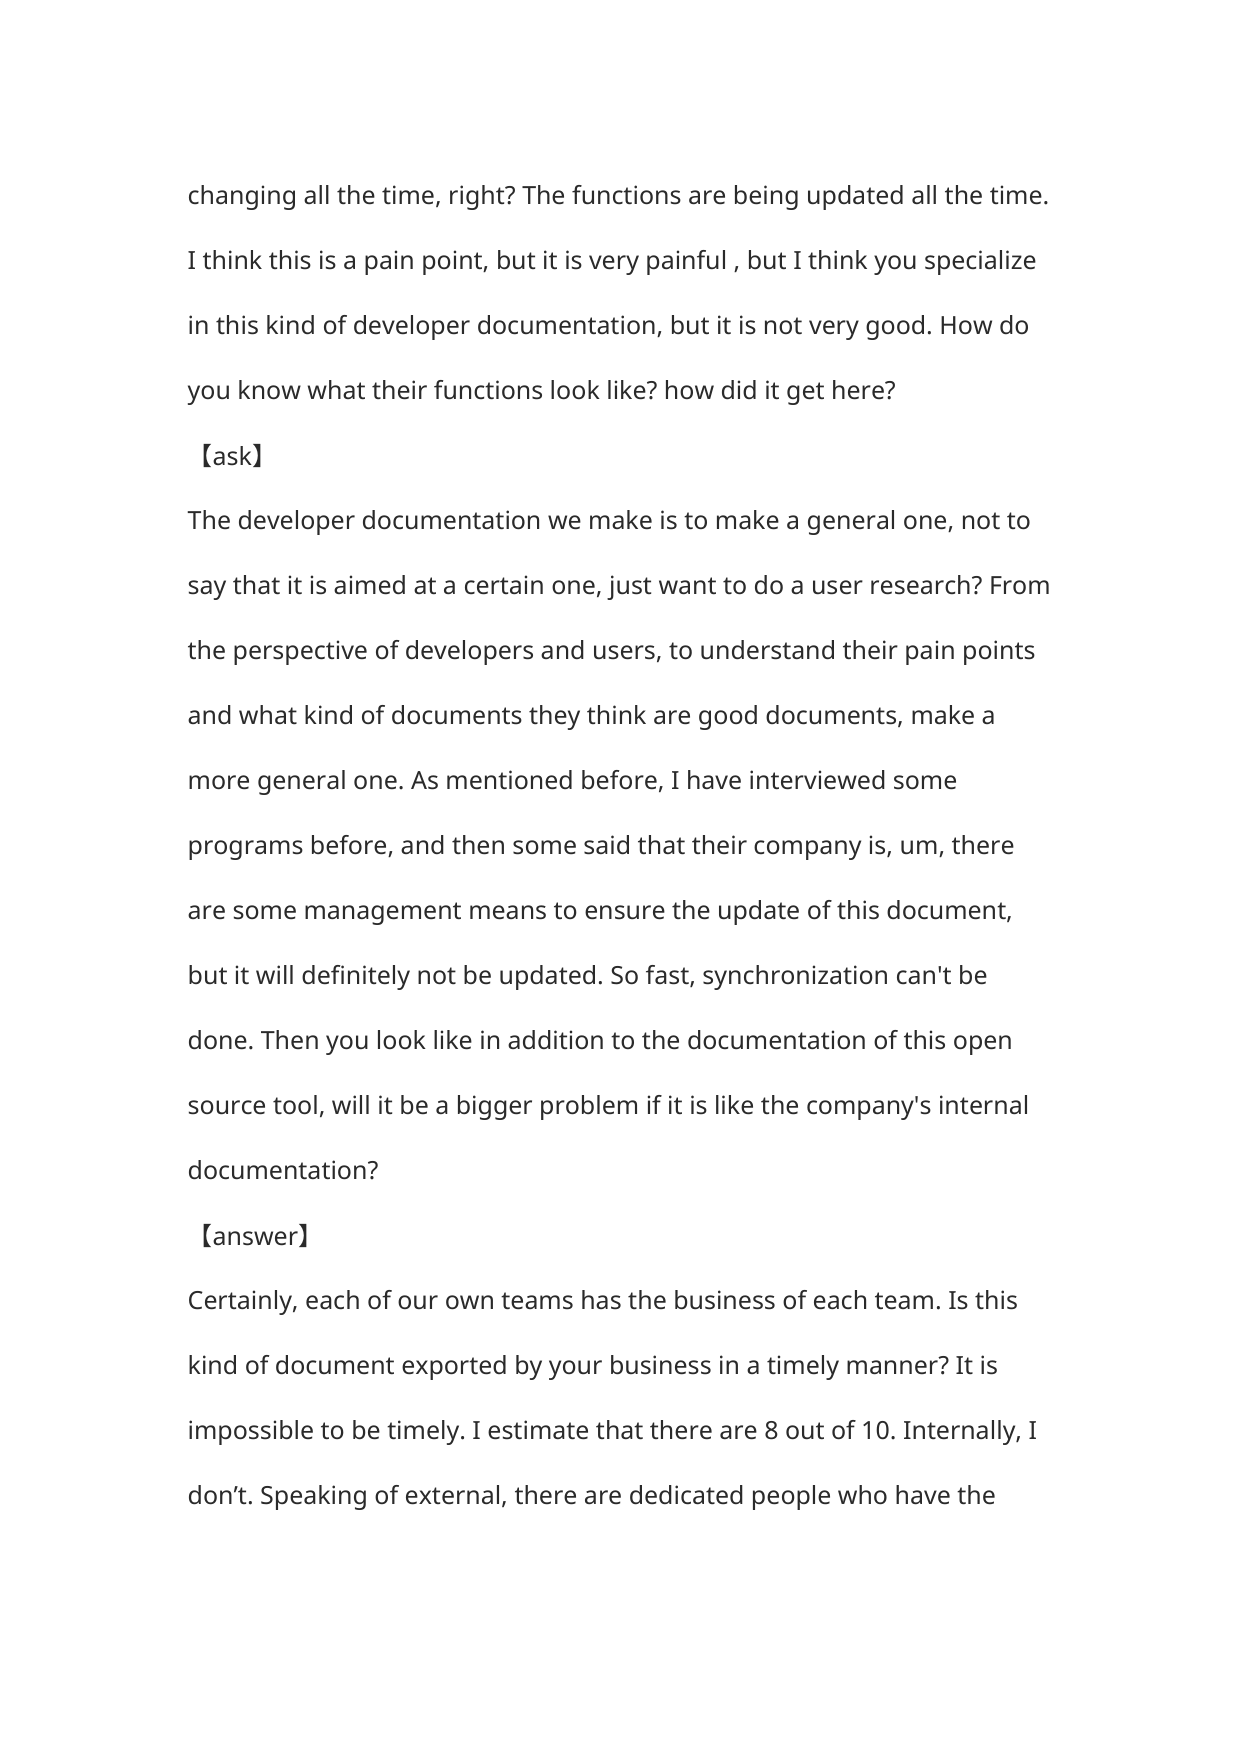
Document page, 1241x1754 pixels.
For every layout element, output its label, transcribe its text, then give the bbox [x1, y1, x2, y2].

text 【answer】 [187, 1202, 1053, 1267]
text 【ask】 [187, 422, 1053, 487]
text The developer documentation we make is to make a general one, not to say that it is aimed at a certain one, just want to do a user research? From the perspective of developers and users, to understand their pain points and what kind of documents they think are good documents, make a more general one. As mentioned before, I have interviewed some programs before, and then some said that their company is, um, there are some management means to ensure the update of this document, but it will definitely not be updated. So fast, synchronization can't be done. Then you look like in addition to the documentation of this open source tool, will it be a bigger problem if it is like the company's internal documentation? [187, 487, 1053, 1202]
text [187, 1267, 1053, 1527]
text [187, 162, 1053, 422]
